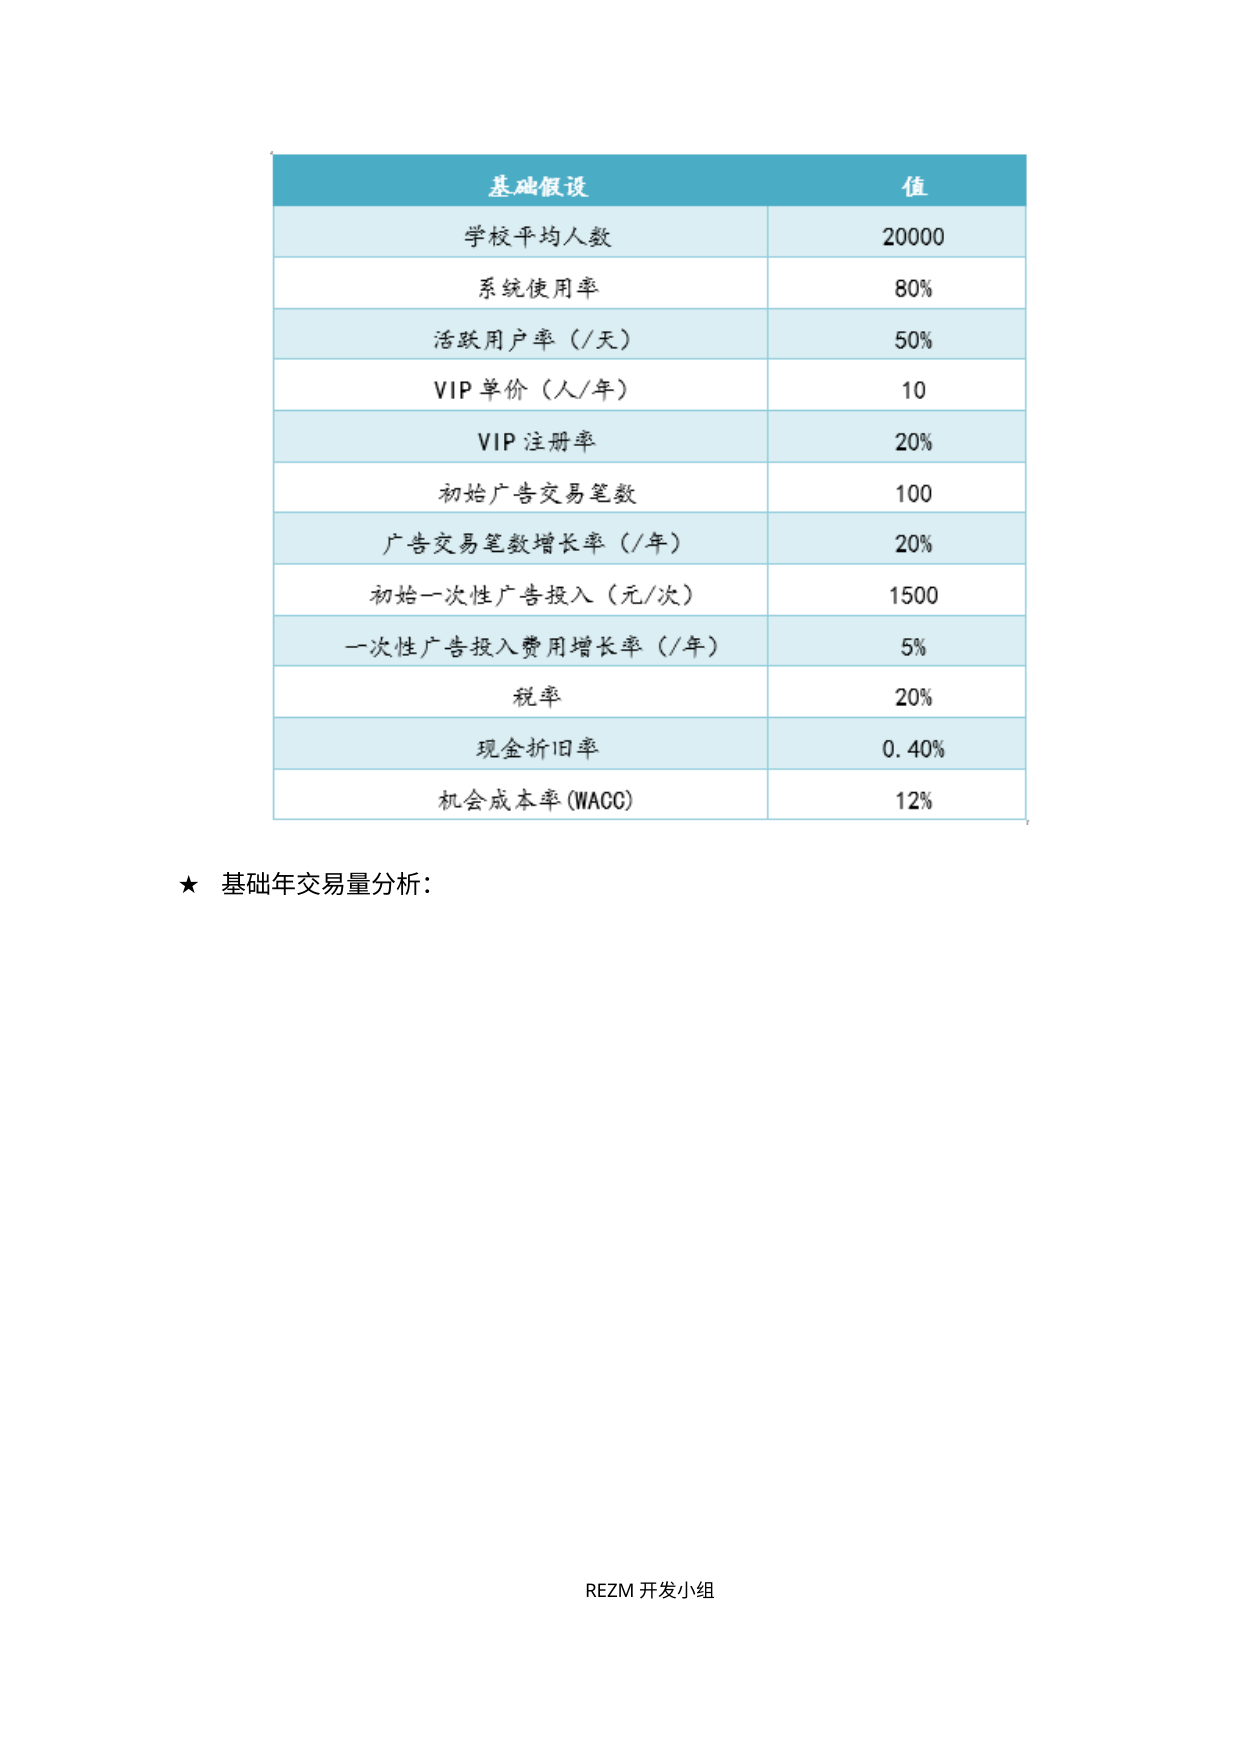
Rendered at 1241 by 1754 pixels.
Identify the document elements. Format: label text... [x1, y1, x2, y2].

picture [270, 151, 1030, 825]
list 基础年交易量分析： [177, 850, 1122, 915]
